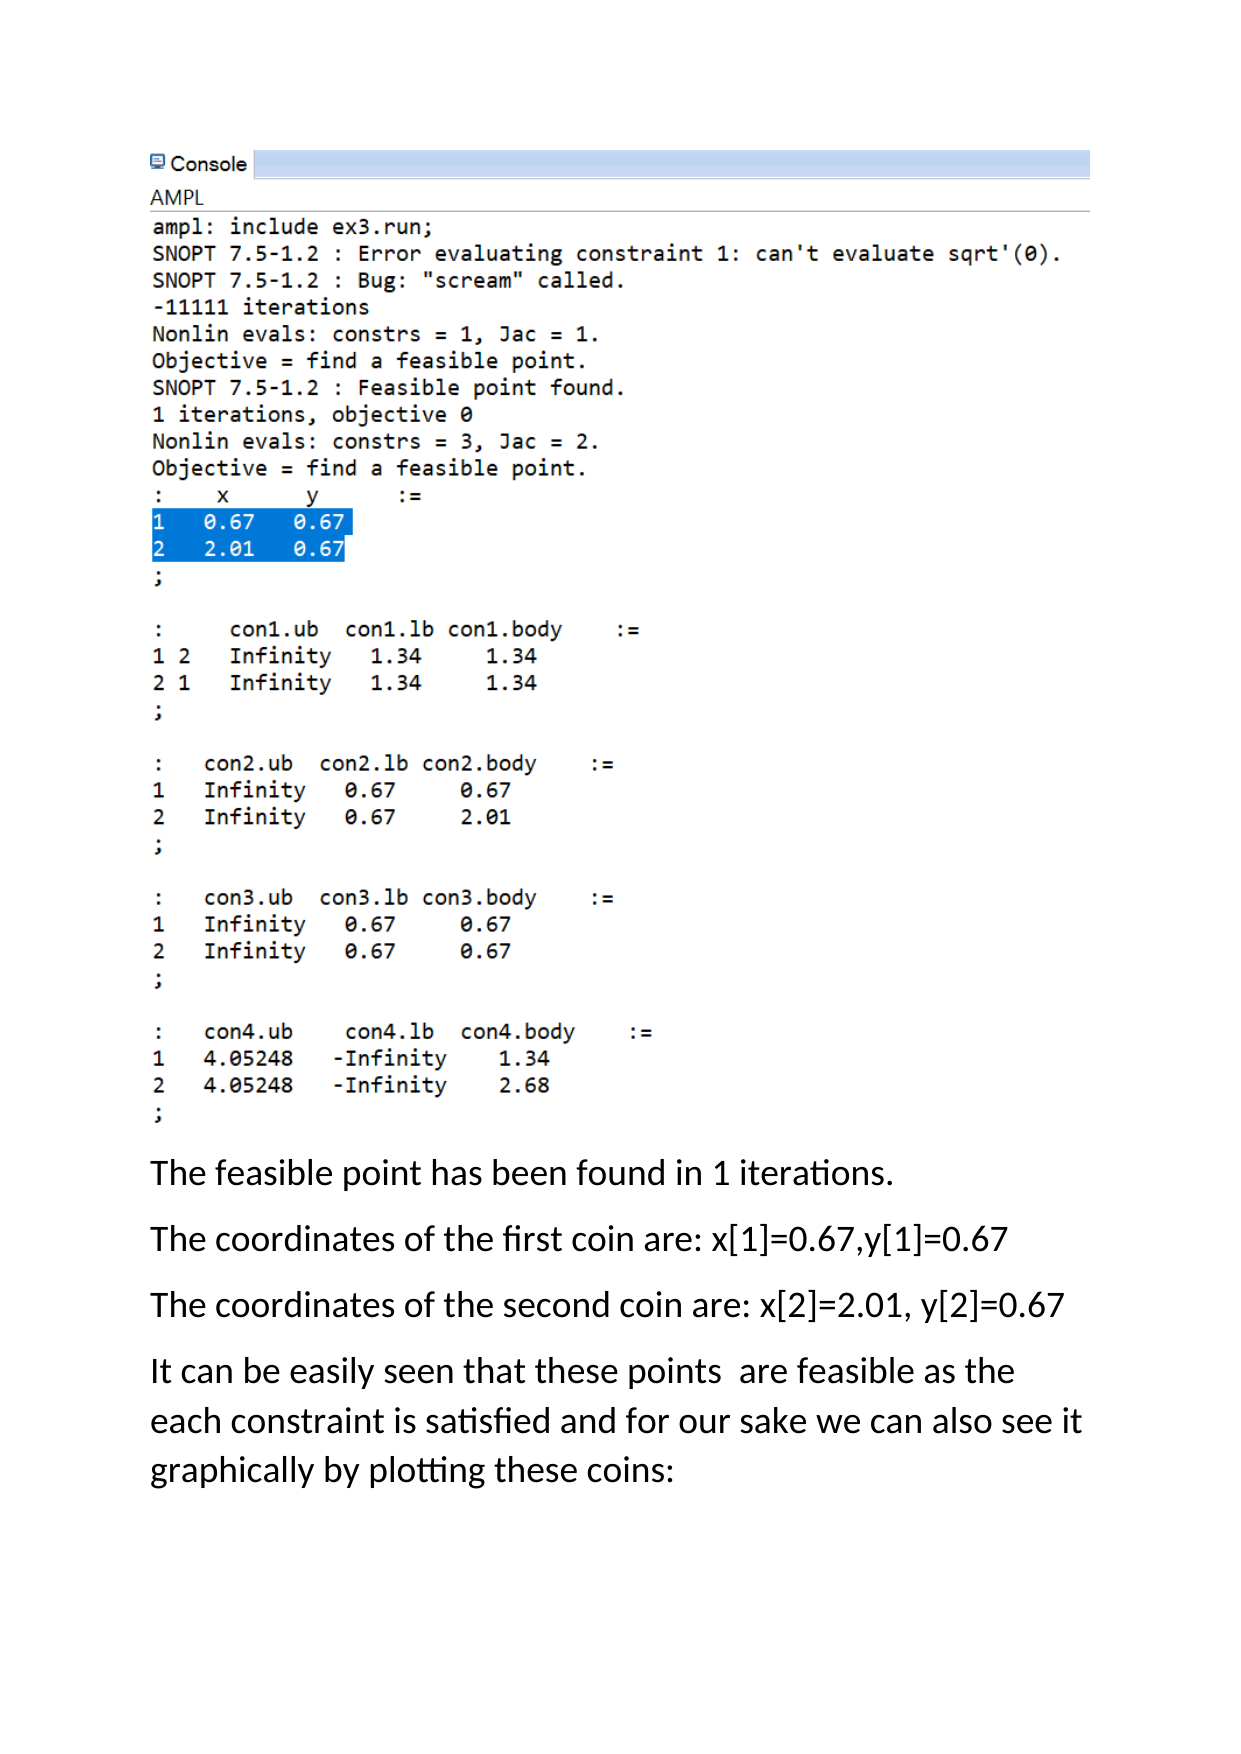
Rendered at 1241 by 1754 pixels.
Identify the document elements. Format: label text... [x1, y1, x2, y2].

text It can be easily seen that these points are feasible as the each constraint is satisfied and for our sake we can also see it graphically by plotting these coins: [150, 1347, 1090, 1492]
text The coordinates of the second coin are: x[2]=2.01, y[2]=0.67 [150, 1281, 1090, 1327]
picture [150, 150, 1091, 1130]
text The feasible point has been found in 1 iterations. [150, 1149, 1090, 1195]
text The coordinates of the first coin are: x[1]=0.67,y[1]=0.67 [150, 1215, 1090, 1261]
